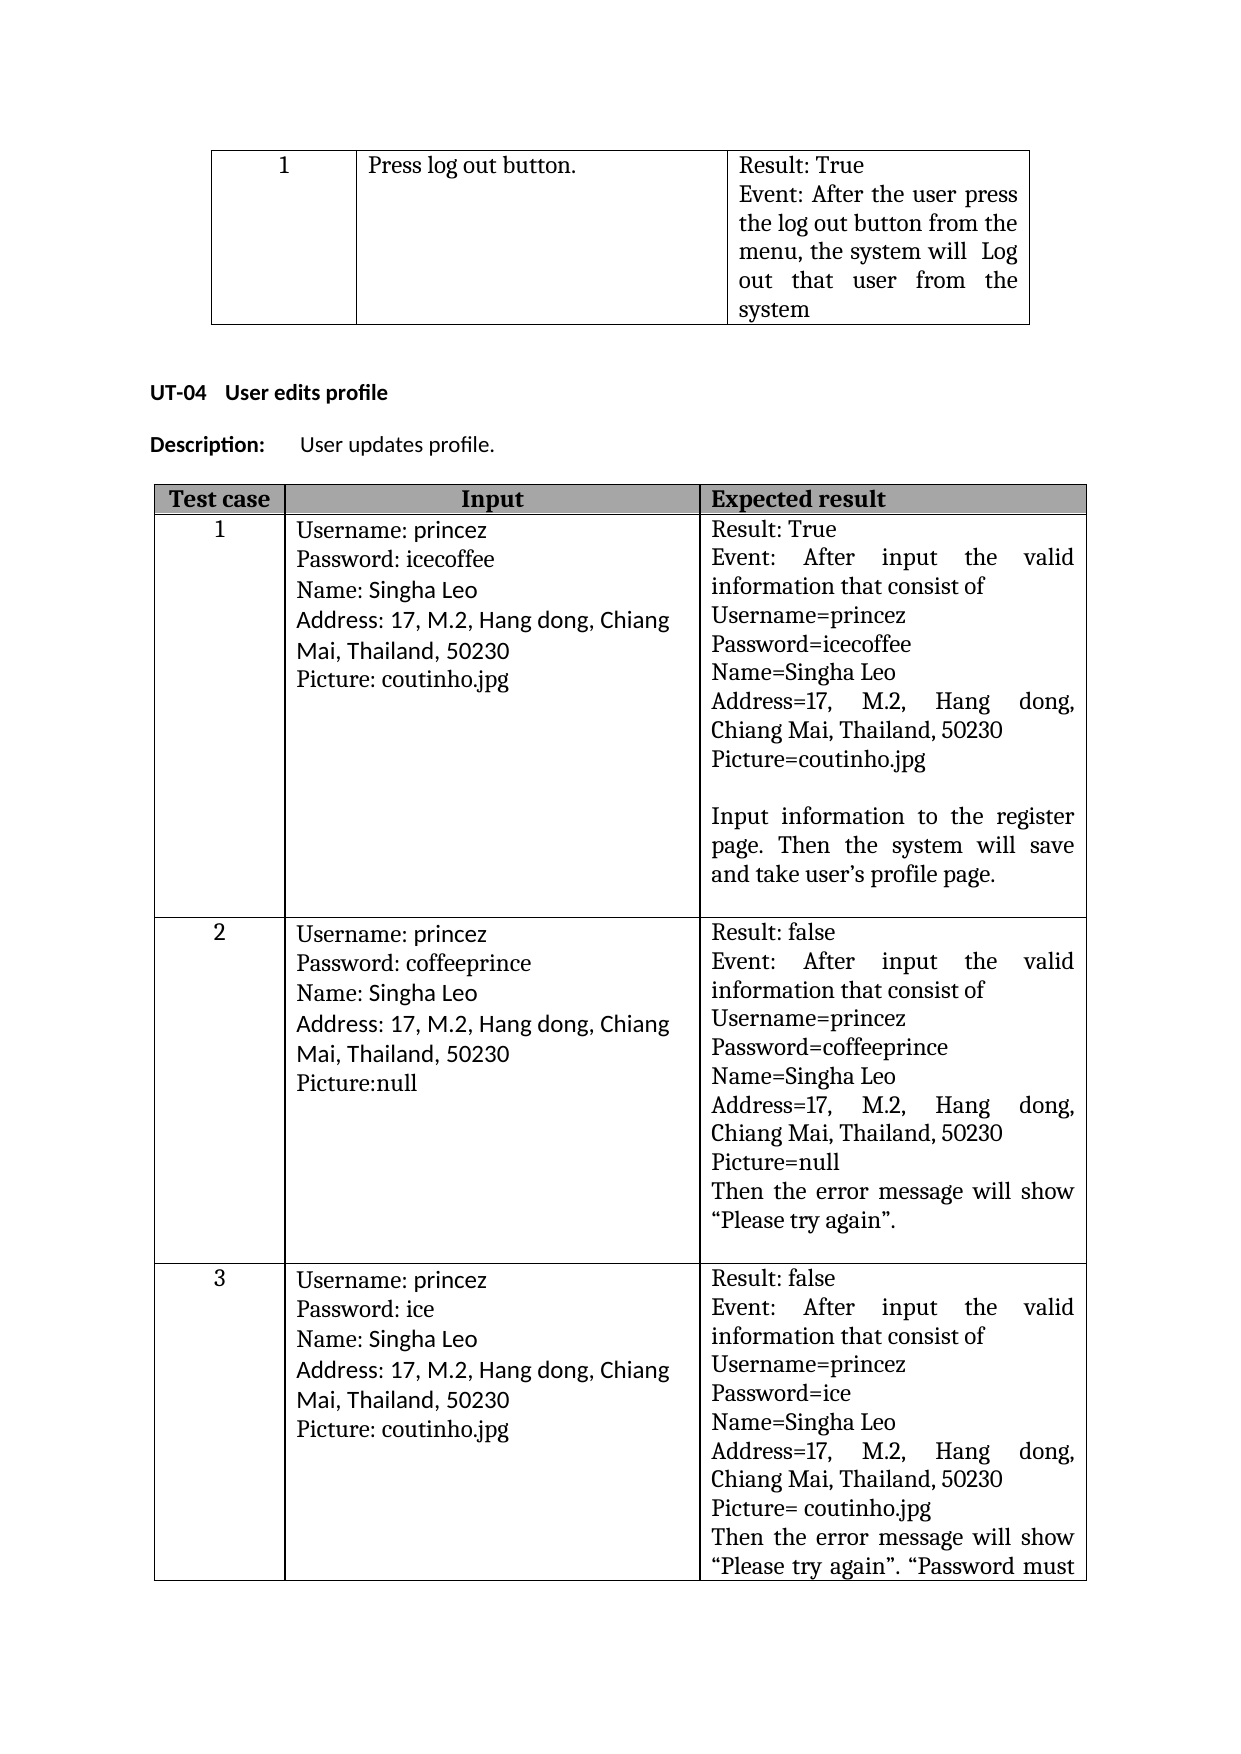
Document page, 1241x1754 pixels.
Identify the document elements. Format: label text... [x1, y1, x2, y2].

table_cell Result: True Event: After input the valid information that consist of Username=princez Password=icecoffee Name=Singha Leo Address=17, M.2, Hang dong, Chiang Mai, Thailand, 50230 Picture=coutinho.jpg Input information to the register page. Then the system will save and take user’s profile page. [701, 515, 1086, 917]
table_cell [701, 1264, 1086, 1580]
table_header Test case [155, 485, 284, 513]
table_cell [286, 1264, 699, 1580]
table_cell Result: True Event: After the user press the log out button from the menu, the system will Log out that user from the system [728, 151, 1029, 323]
table_cell Press log out button. [357, 151, 727, 323]
table_cell 3 [155, 1264, 284, 1580]
table_cell 2 [155, 918, 284, 1263]
table_cell Username: princez Password: coffeeprince Name: Singha Leo Address: 17, M.2, Hang dong, Chiang Mai, Thailand, 50230 Picture:null [286, 918, 699, 1263]
text UT-04 User edits profile [150, 378, 1090, 406]
table_header Input [286, 485, 699, 513]
table_cell 1 [155, 515, 284, 917]
text Description: User updates profile. [150, 431, 1090, 459]
table_header Expected result [701, 485, 1086, 513]
table_cell 1 [212, 151, 356, 323]
table_cell Result: false Event: After input the valid information that consist of Username=princez Password=coffeeprince Name=Singha Leo Address=17, M.2, Hang dong, Chiang Mai, Thailand, 50230 Picture=null Then the error message will show “Please try again”. [701, 918, 1086, 1263]
table_cell Username: princez Password: icecoffee Name: Singha Leo Address: 17, M.2, Hang dong, Chiang Mai, Thailand, 50230 Picture: coutinho.jpg [286, 515, 699, 917]
